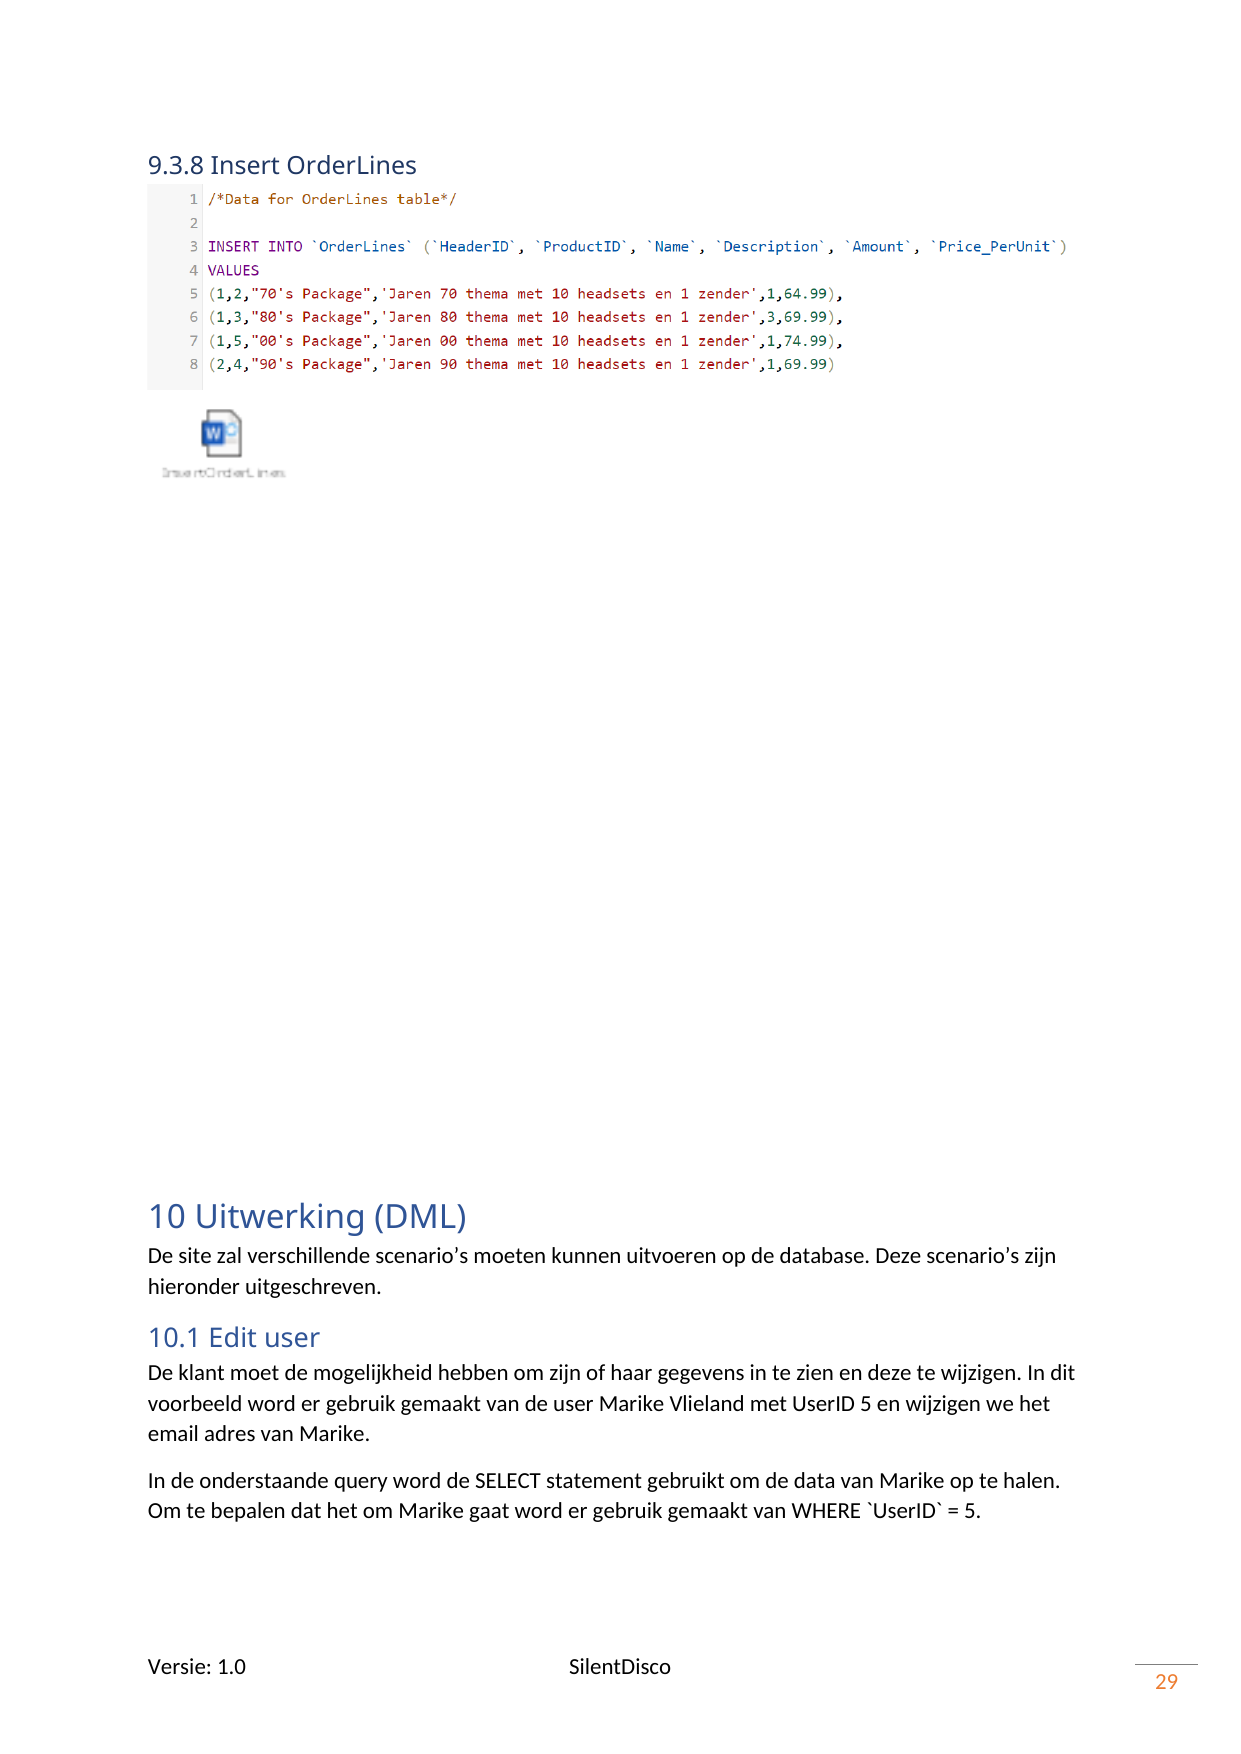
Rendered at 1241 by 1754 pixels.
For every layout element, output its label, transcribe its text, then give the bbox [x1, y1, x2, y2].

picture [147, 184, 1093, 390]
text De site zal verschillende scenario’s moeten kunnen uitvoeren op de database. Deze scenario’s zijn hieronder uitgeschreven. [148, 1242, 1093, 1300]
subtitle 10 Uitwerking (DML) [148, 1193, 1093, 1238]
subtitle 10.1 Edit user [148, 1319, 1093, 1356]
subtitle 9.3.8 Insert OrderLines [148, 148, 1093, 182]
